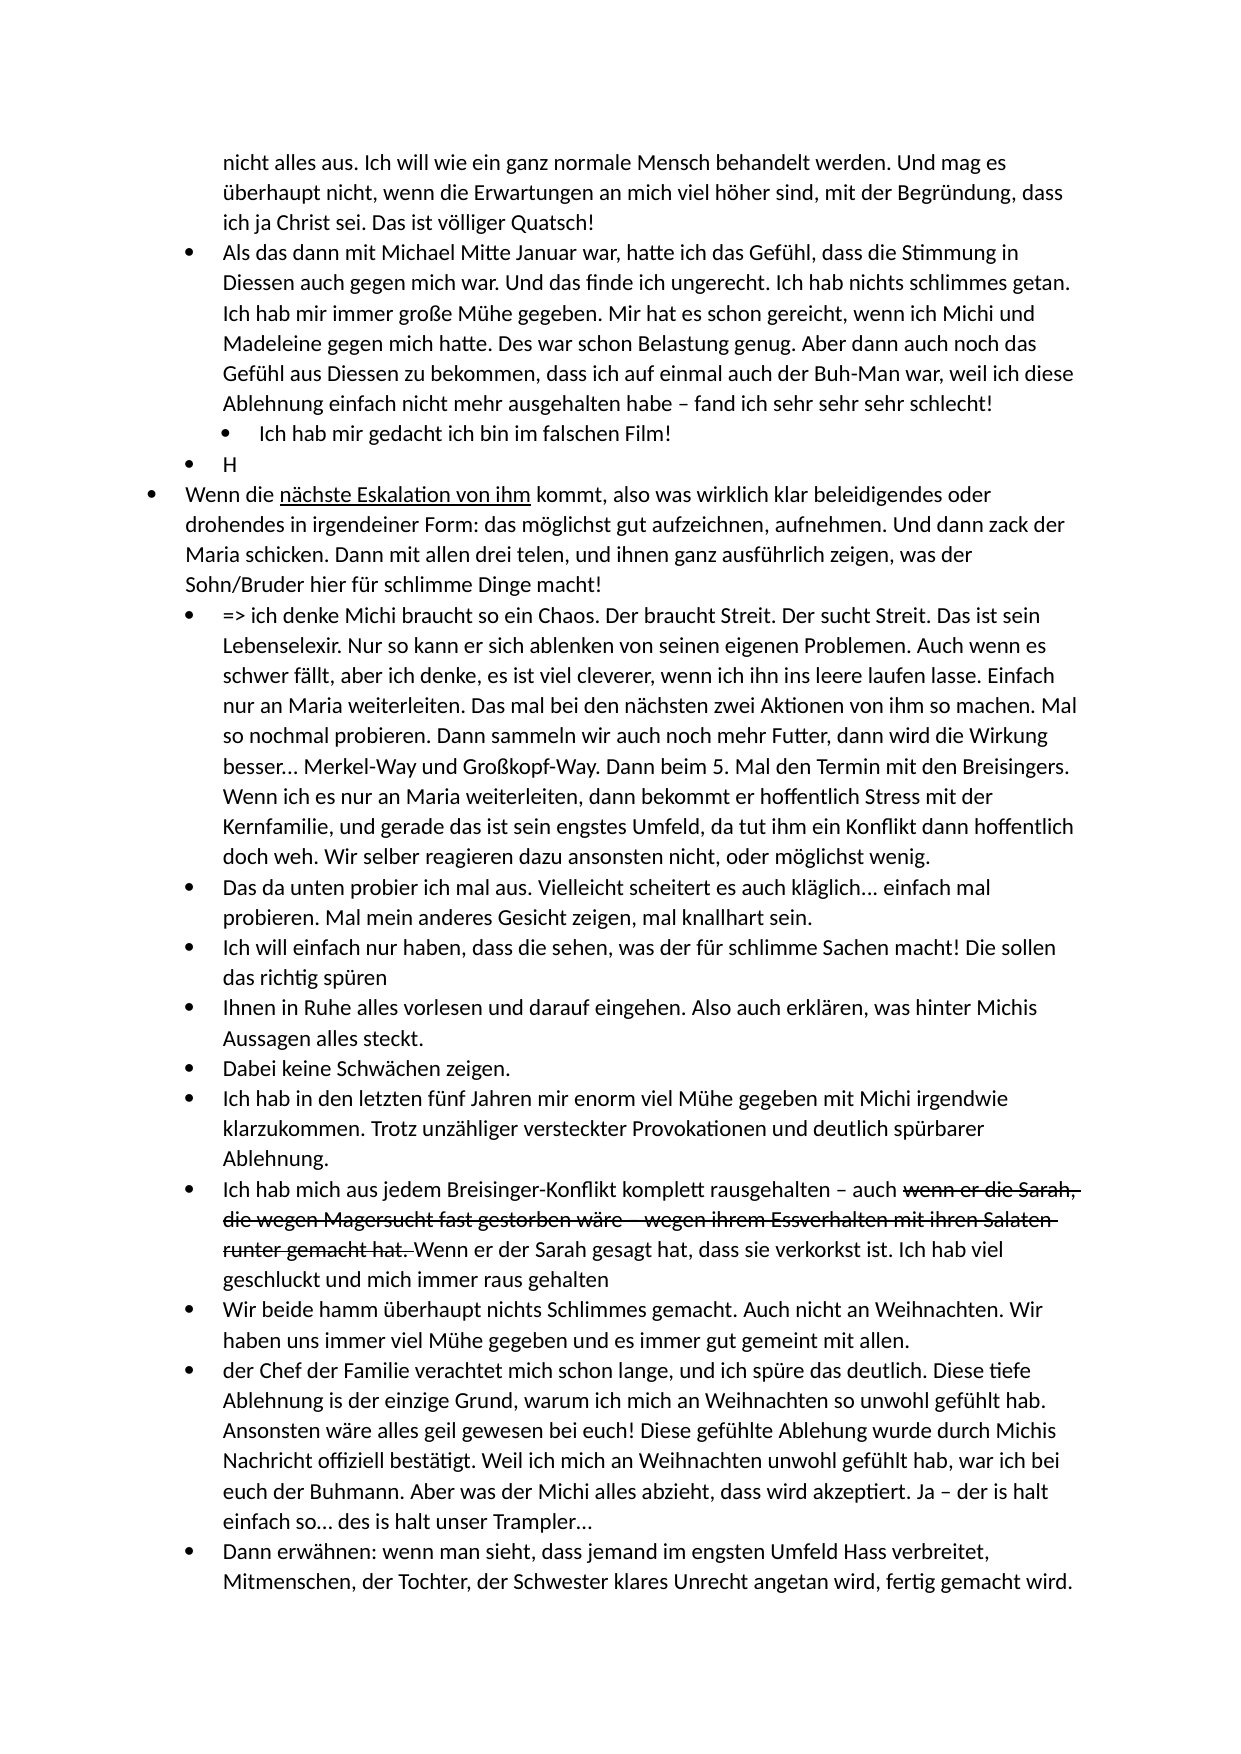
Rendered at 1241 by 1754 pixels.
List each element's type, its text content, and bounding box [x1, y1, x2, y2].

list Ich hab mir gedacht ich bin im falschen Film! [221, 419, 1093, 447]
list H [185, 450, 1093, 478]
list => ich denke Michi braucht so ein Chaos. Der braucht Streit. Der sucht Streit. Das ist sein Lebenselexir. Nur so kann er sich ablenken von seinen eigenen Problemen. Auch wenn es schwer fällt, aber ich denke, es ist viel cleverer, wenn ich ihn ins leere laufen lasse. Einfach nur an Maria weiterleiten. Das mal bei den nächsten zwei Aktionen von ihm so machen. Mal so nochmal probieren. Dann sammeln wir auch noch mehr Futter, dann wird die Wirkung besser... Merkel-Way und Großkopf-Way. Dann beim 5. Mal den Termin mit den Breisingers. Wenn ich es nur an Maria weiterleiten, dann bekommt er hoffentlich Stress mit der Kernfamilie, und gerade das ist sein engstes Umfeld, da tut ihm ein Konflikt dann hoffentlich doch weh. Wir selber reagieren dazu ansonsten nicht, oder möglichst wenig. [185, 601, 1093, 870]
list Ihnen in Ruhe alles vorlesen und darauf eingehen. Also auch erklären, was hinter Michis Aussagen alles steckt. [185, 993, 1093, 1052]
list Wenn die nächste Eskalation von ihm kommt, also was wirklich klar beleidigendes oder drohendes in irgendeiner Form: das möglichst gut aufzeichnen, aufnehmen. Und dann zack der Maria schicken. Dann mit allen drei telen, und ihnen ganz ausführlich zeigen, was der Sohn/Bruder hier für schlimme Dinge macht! [148, 480, 1093, 598]
list der Chef der Familie verachtet mich schon lange, und ich spüre das deutlich. Diese tiefe Ablehnung is der einzige Grund, warum ich mich an Weihnachten so unwohl gefühlt hab. Ansonsten wäre alles geil gewesen bei euch! Diese gefühlte Ablehung wurde durch Michis Nachricht offiziell bestätigt. Weil ich mich an Weihnachten unwohl gefühlt hab, war ich bei euch der Buhmann. Aber was der Michi alles abzieht, dass wird akzeptiert. Ja – der is halt einfach so… des is halt unser Trampler… [185, 1356, 1093, 1535]
list Ich will einfach nur haben, dass die sehen, was der für schlimme Sachen macht! Die sollen das richtig spüren [185, 933, 1093, 991]
list Ich hab mich aus jedem Breisinger-Konflikt komplett rausgehalten – auch wenn er die Sarah, die wegen Magersucht fast gestorben wäre – wegen ihrem Essverhalten mit ihren Salaten runter gemacht hat. Wenn er der Sarah gesagt hat, dass sie verkorkst ist. Ich hab viel geschluckt und mich immer raus gehalten [185, 1175, 1093, 1293]
list Wir beide hamm überhaupt nichts Schlimmes gemacht. Auch nicht an Weihnachten. Wir haben uns immer viel Mühe gegeben und es immer gut gemeint mit allen. [185, 1296, 1093, 1354]
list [185, 148, 1093, 236]
list Dann erwähnen: wenn man sieht, dass jemand im engsten Umfeld Hass verbreitet, Mitmenschen, der Tochter, der Schwester klares Unrecht angetan wird, fertig gemacht wird. [185, 1537, 1093, 1595]
list Als das dann mit Michael Mitte Januar war, hatte ich das Gefühl, dass die Stimmung in Diessen auch gegen mich war. Und das finde ich ungerecht. Ich hab nichts schlimmes getan. Ich hab mir immer große Mühe gegeben. Mir hat es schon gereicht, wenn ich Michi und Madeleine gegen mich hatte. Des war schon Belastung genug. Aber dann auch noch das Gefühl aus Diessen zu bekommen, dass ich auf einmal auch der Buh-Man war, weil ich diese Ablehnung einfach nicht mehr ausgehalten habe – fand ich sehr sehr sehr schlecht! [185, 238, 1093, 417]
list Das da unten probier ich mal aus. Vielleicht scheitert es auch kläglich... einfach mal probieren. Mal mein anderes Gesicht zeigen, mal knallhart sein. [185, 873, 1093, 931]
list Ich hab in den letzten fünf Jahren mir enorm viel Mühe gegeben mit Michi irgendwie klarzukommen. Trotz unzähliger versteckter Provokationen und deutlich spürbarer Ablehnung. [185, 1084, 1093, 1172]
list Dabei keine Schwächen zeigen. [185, 1054, 1093, 1082]
